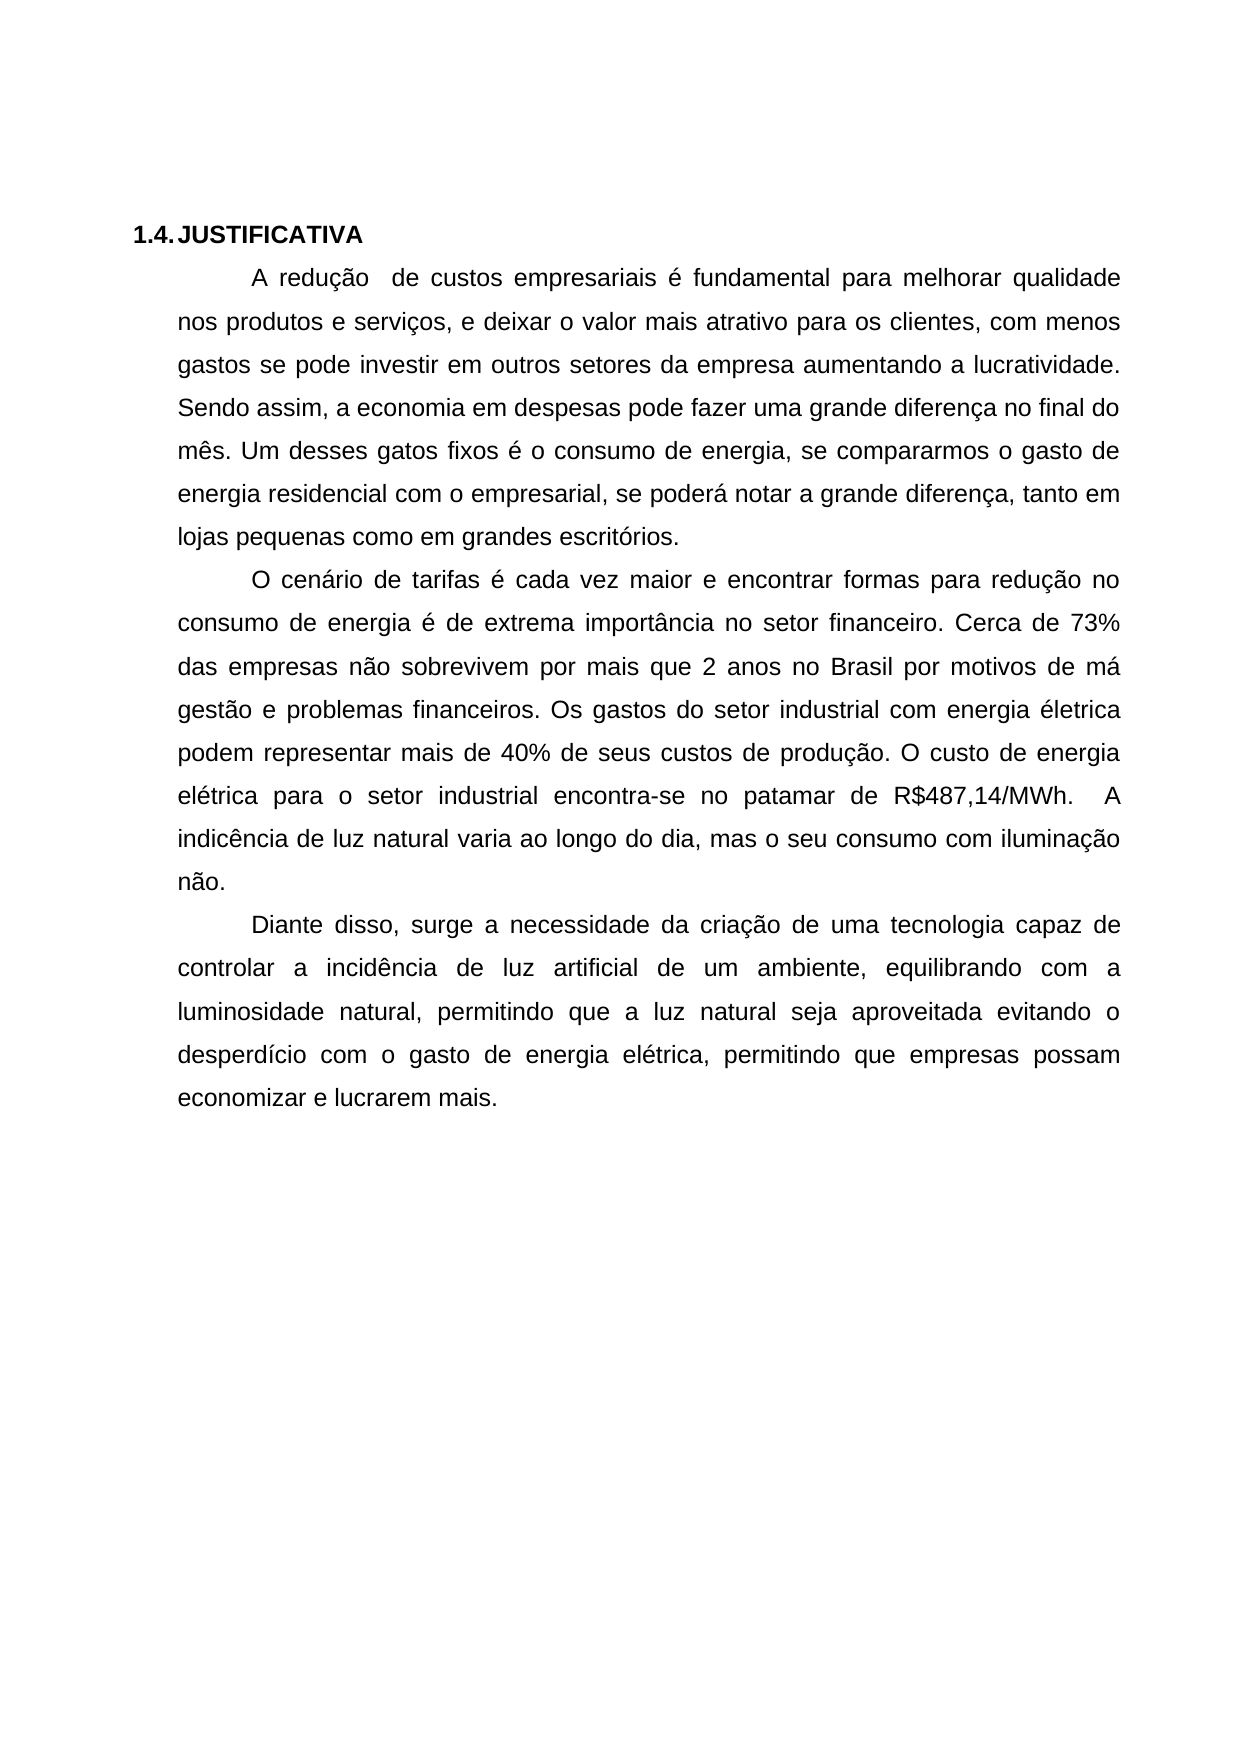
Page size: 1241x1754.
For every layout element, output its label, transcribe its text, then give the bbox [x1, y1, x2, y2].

list JUSTIFICATIVA [133, 220, 1122, 249]
list Diante disso, surge a necessidade da criação de uma tecnologia capaz de controlar a incidência de luz artificial de um ambiente, equilibrando com a luminosidade natural, permitindo que a luz natural seja aproveitada evitando o desperdício com o gasto de energia elétrica, permitindo que empresas possam economizar e lucrarem mais. [177, 910, 1122, 1112]
list O cenário de tarifas é cada vez maior e encontrar formas para redução no consumo de energia é de extrema importância no setor financeiro. Cerca de 73% das empresas não sobrevivem por mais que 2 anos no Brasil por motivos de má gestão e problemas financeiros. Os gastos do setor industrial com energia életrica podem representar mais de 40% de seus custos de produção. O custo de energia elétrica para o setor industrial encontra-se no patamar de R$487,14/MWh. A indicência de luz natural varia ao longo do dia, mas o seu consumo com iluminação não. [177, 565, 1122, 896]
list A redução de custos empresariais é fundamental para melhorar qualidade nos produtos e serviços, e deixar o valor mais atrativo para os clientes, com menos gastos se pode investir em outros setores da empresa aumentando a lucratividade. Sendo assim, a economia em despesas pode fazer uma grande diferença no final do mês. Um desses gatos fixos é o consumo de energia, se compararmos o gasto de energia residencial com o empresarial, se poderá notar a grande diferença, tanto em lojas pequenas como em grandes escritórios. [177, 263, 1122, 551]
